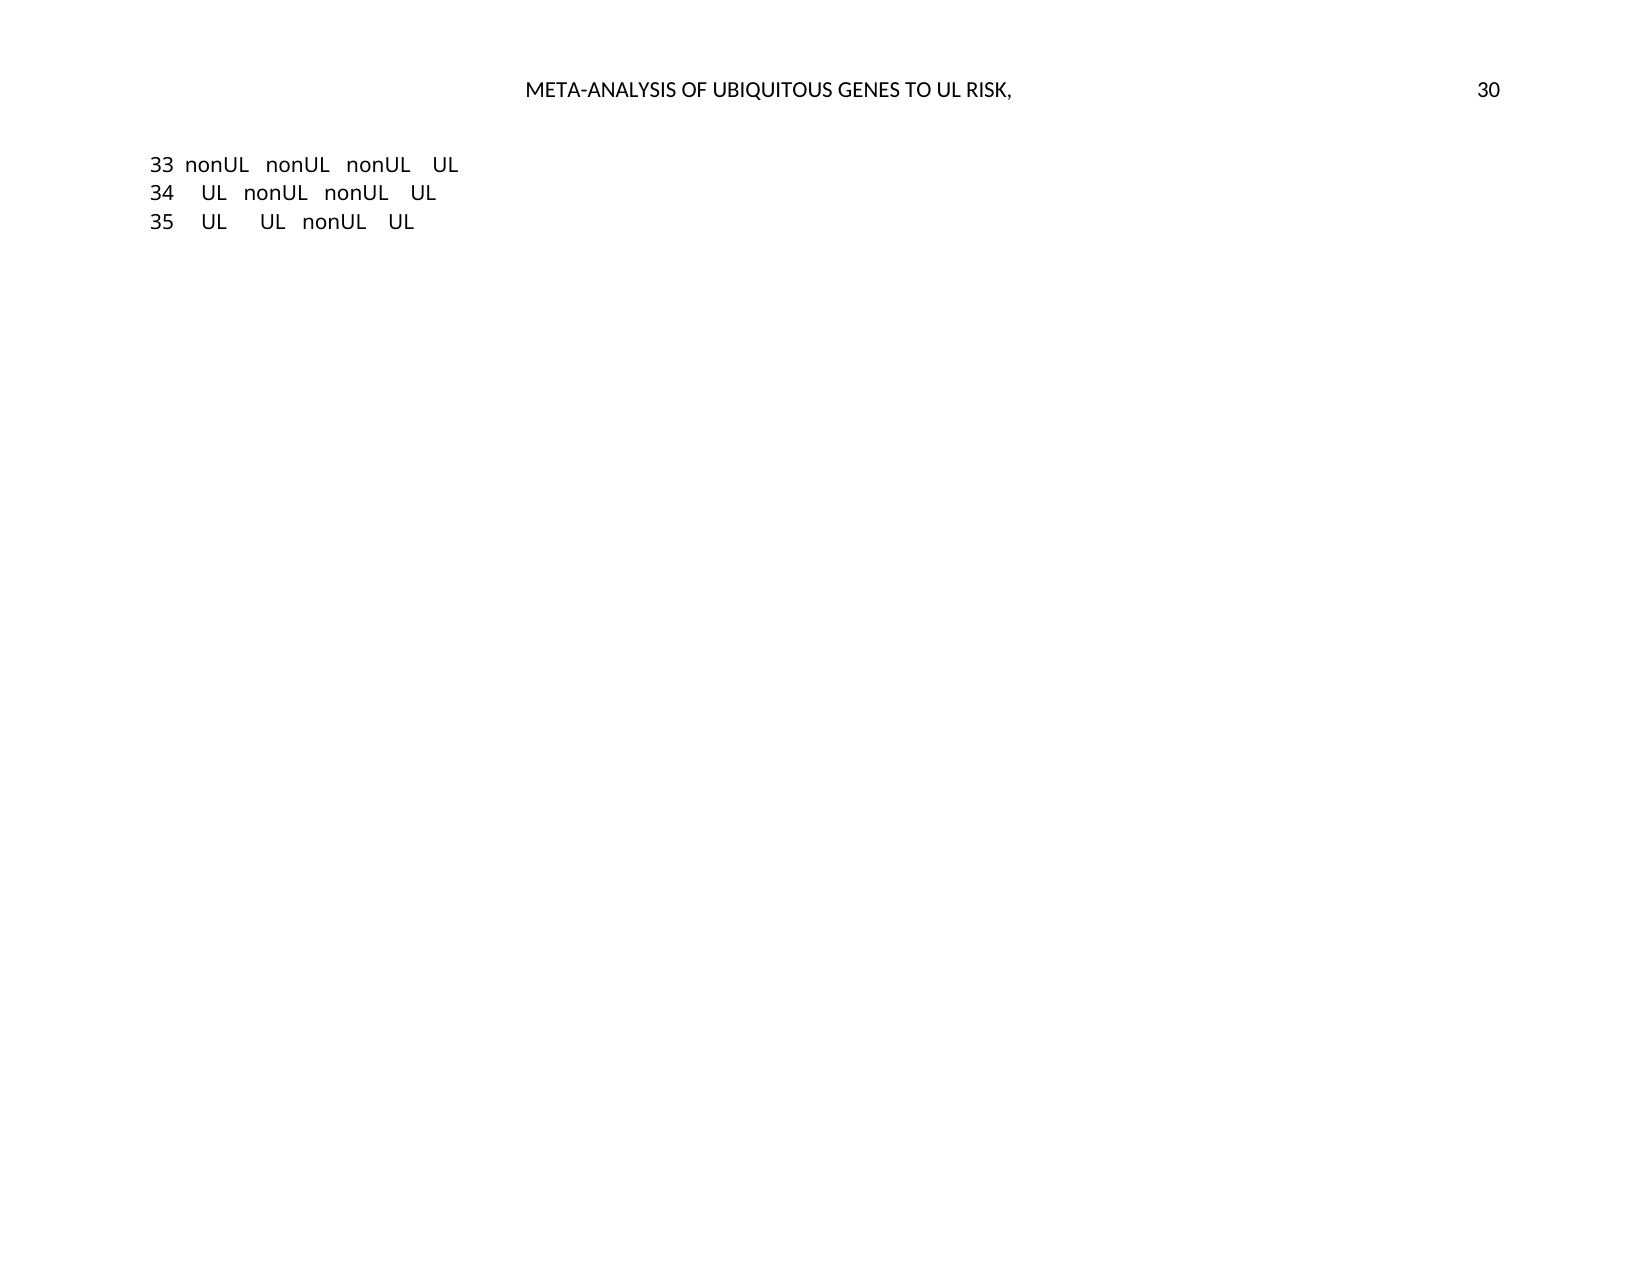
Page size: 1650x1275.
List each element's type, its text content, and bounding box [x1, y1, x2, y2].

text 35 UL UL nonUL UL [150, 207, 1500, 235]
text 34 UL nonUL nonUL UL [150, 178, 1500, 207]
text 33 nonUL nonUL nonUL UL [150, 150, 1500, 178]
